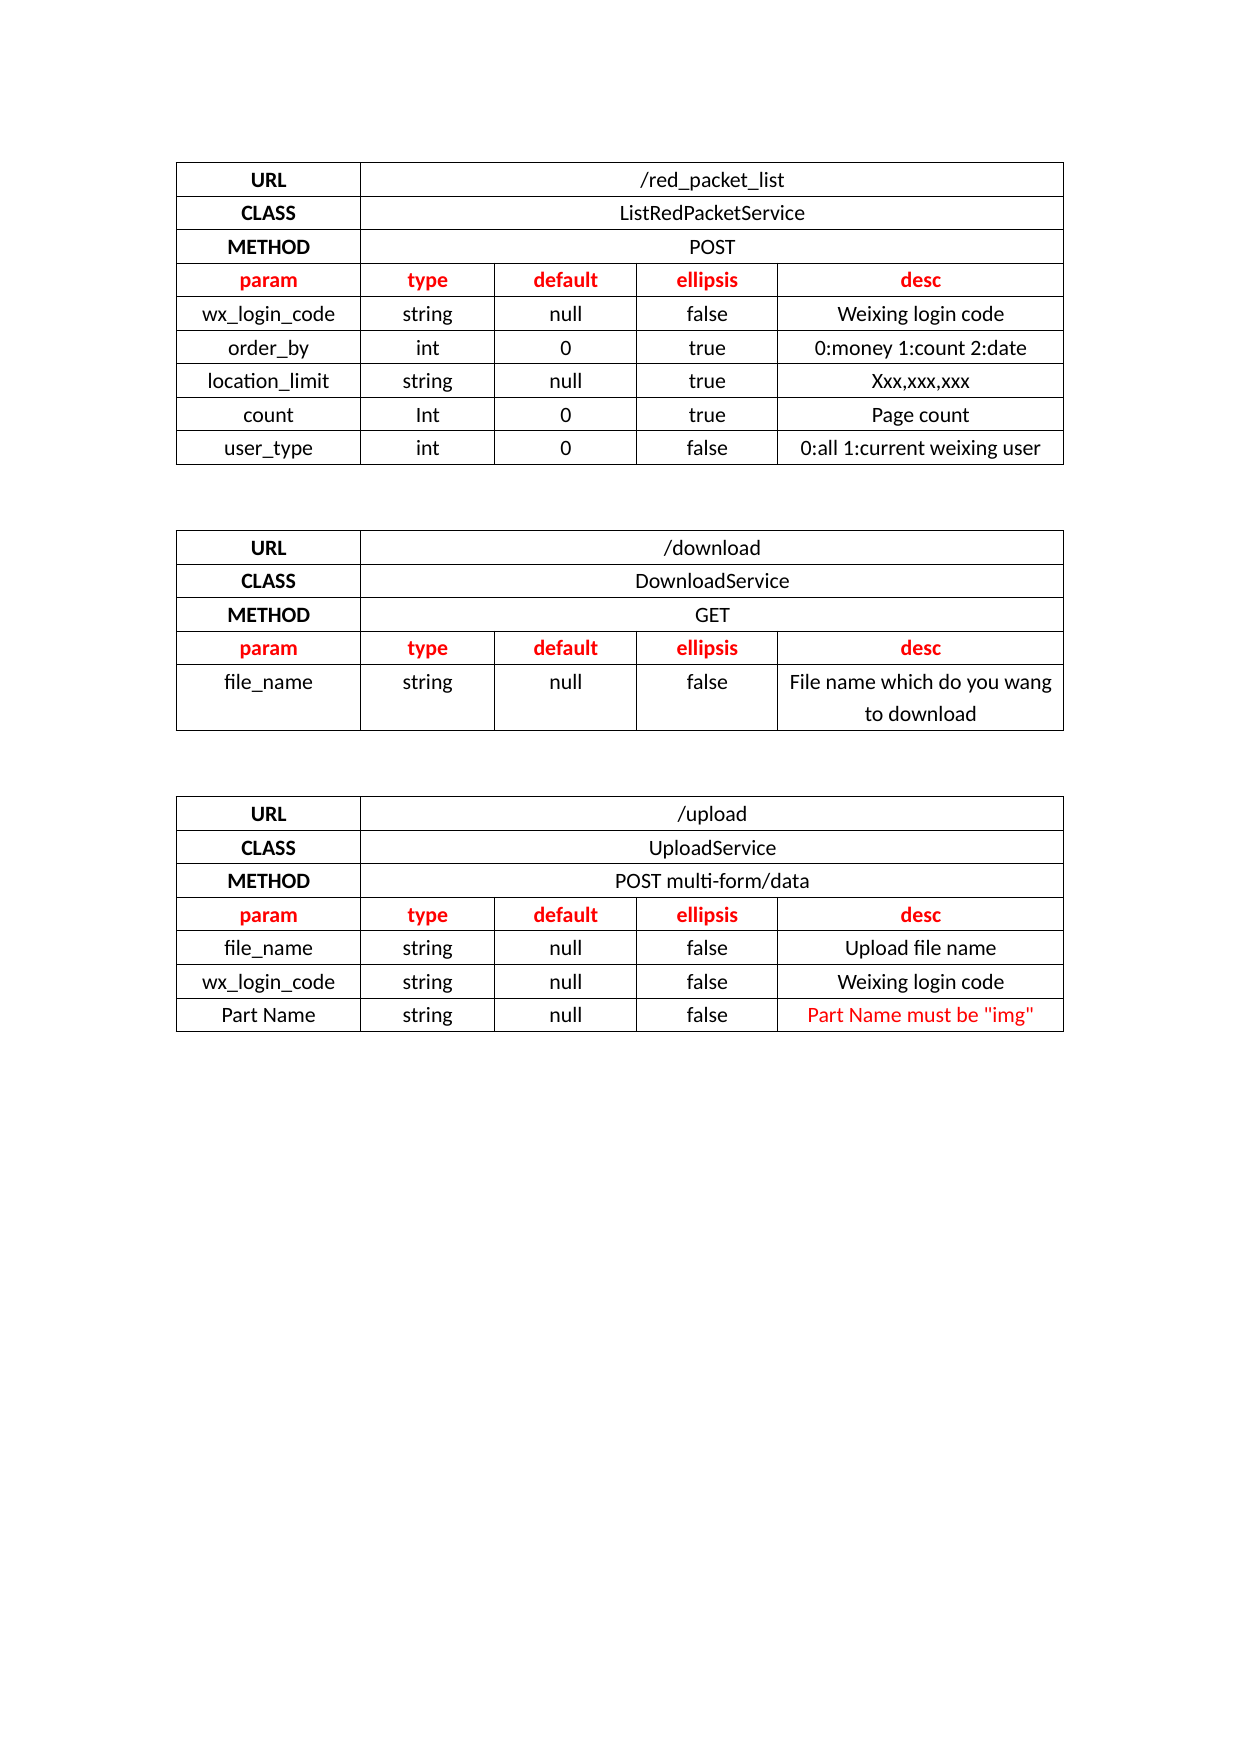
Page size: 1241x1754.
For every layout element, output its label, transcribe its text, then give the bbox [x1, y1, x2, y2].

table_cell METHOD [177, 598, 360, 631]
table_cell 0 [495, 398, 636, 430]
table_cell ellipsis [637, 898, 777, 930]
table_cell default [495, 264, 636, 296]
table_cell CLASS [177, 197, 360, 229]
table_cell GET [361, 598, 1063, 631]
table_cell 0:money 1:count 2:date [778, 331, 1063, 363]
table_cell POST multi-form/data [361, 864, 1063, 897]
table_cell Page count [778, 398, 1063, 430]
table_cell false [637, 999, 777, 1031]
table_cell string [361, 364, 494, 397]
table_cell METHOD [177, 230, 360, 263]
table_cell desc [778, 898, 1063, 930]
table_cell null [495, 999, 636, 1031]
table_cell count [177, 398, 360, 430]
table_cell Upload file name [778, 931, 1063, 964]
table_cell CLASS [177, 565, 360, 597]
table_cell POST [361, 230, 1063, 263]
table_cell 0 [495, 331, 636, 363]
table_cell desc [778, 264, 1063, 296]
table_cell false [637, 431, 777, 464]
table_cell 0:all 1:current weixing user [778, 431, 1063, 464]
table_cell desc [778, 632, 1063, 664]
table_cell false [637, 665, 777, 730]
table_cell null [495, 665, 636, 730]
table_cell Weixing login code [778, 965, 1063, 997]
table_cell ListRedPacketService [361, 197, 1063, 229]
table_cell DownloadService [361, 565, 1063, 597]
table_cell true [637, 331, 777, 363]
table_cell file_name [177, 665, 360, 730]
table_cell string [361, 999, 494, 1031]
table_header /red_packet_list [361, 163, 1063, 196]
table_cell string [361, 665, 494, 730]
table_header URL [177, 531, 360, 563]
table_cell wx_login_code [177, 297, 360, 330]
table_cell param [177, 898, 360, 930]
table_cell 0 [495, 431, 636, 464]
table_cell METHOD [177, 864, 360, 897]
table_cell default [495, 898, 636, 930]
table_cell UploadService [361, 831, 1063, 863]
table_cell string [361, 297, 494, 330]
table_cell true [637, 398, 777, 430]
table_cell file_name [177, 931, 360, 964]
table_header /download [361, 531, 1063, 563]
table_cell type [361, 898, 494, 930]
table_cell File name which do you wang to download [778, 665, 1063, 730]
table_cell false [637, 965, 777, 997]
table_cell int [361, 431, 494, 464]
table_cell true [637, 364, 777, 397]
table_cell null [495, 931, 636, 964]
table_cell null [495, 364, 636, 397]
table_cell false [637, 931, 777, 964]
table_header URL [177, 163, 360, 196]
table_cell Xxx,xxx,xxx [778, 364, 1063, 397]
table_cell param [177, 264, 360, 296]
table_cell null [495, 965, 636, 997]
table_cell ellipsis [637, 264, 777, 296]
table_cell param [177, 632, 360, 664]
table_cell Int [361, 398, 494, 430]
table_cell CLASS [177, 831, 360, 863]
table_cell string [361, 965, 494, 997]
table_header /upload [361, 797, 1063, 830]
table_cell false [637, 297, 777, 330]
table_cell ellipsis [637, 632, 777, 664]
table_cell default [495, 632, 636, 664]
table_cell order_by [177, 331, 360, 363]
table_cell location_limit [177, 364, 360, 397]
table_cell string [361, 931, 494, 964]
table_cell Part Name must be "img" [778, 999, 1063, 1031]
table_cell type [361, 264, 494, 296]
table_cell int [361, 331, 494, 363]
table_cell type [361, 632, 494, 664]
table_header URL [177, 797, 360, 830]
table_cell Weixing login code [778, 297, 1063, 330]
table_cell wx_login_code [177, 965, 360, 997]
table_cell Part Name [177, 999, 360, 1031]
table_cell null [495, 297, 636, 330]
table_cell user_type [177, 431, 360, 464]
